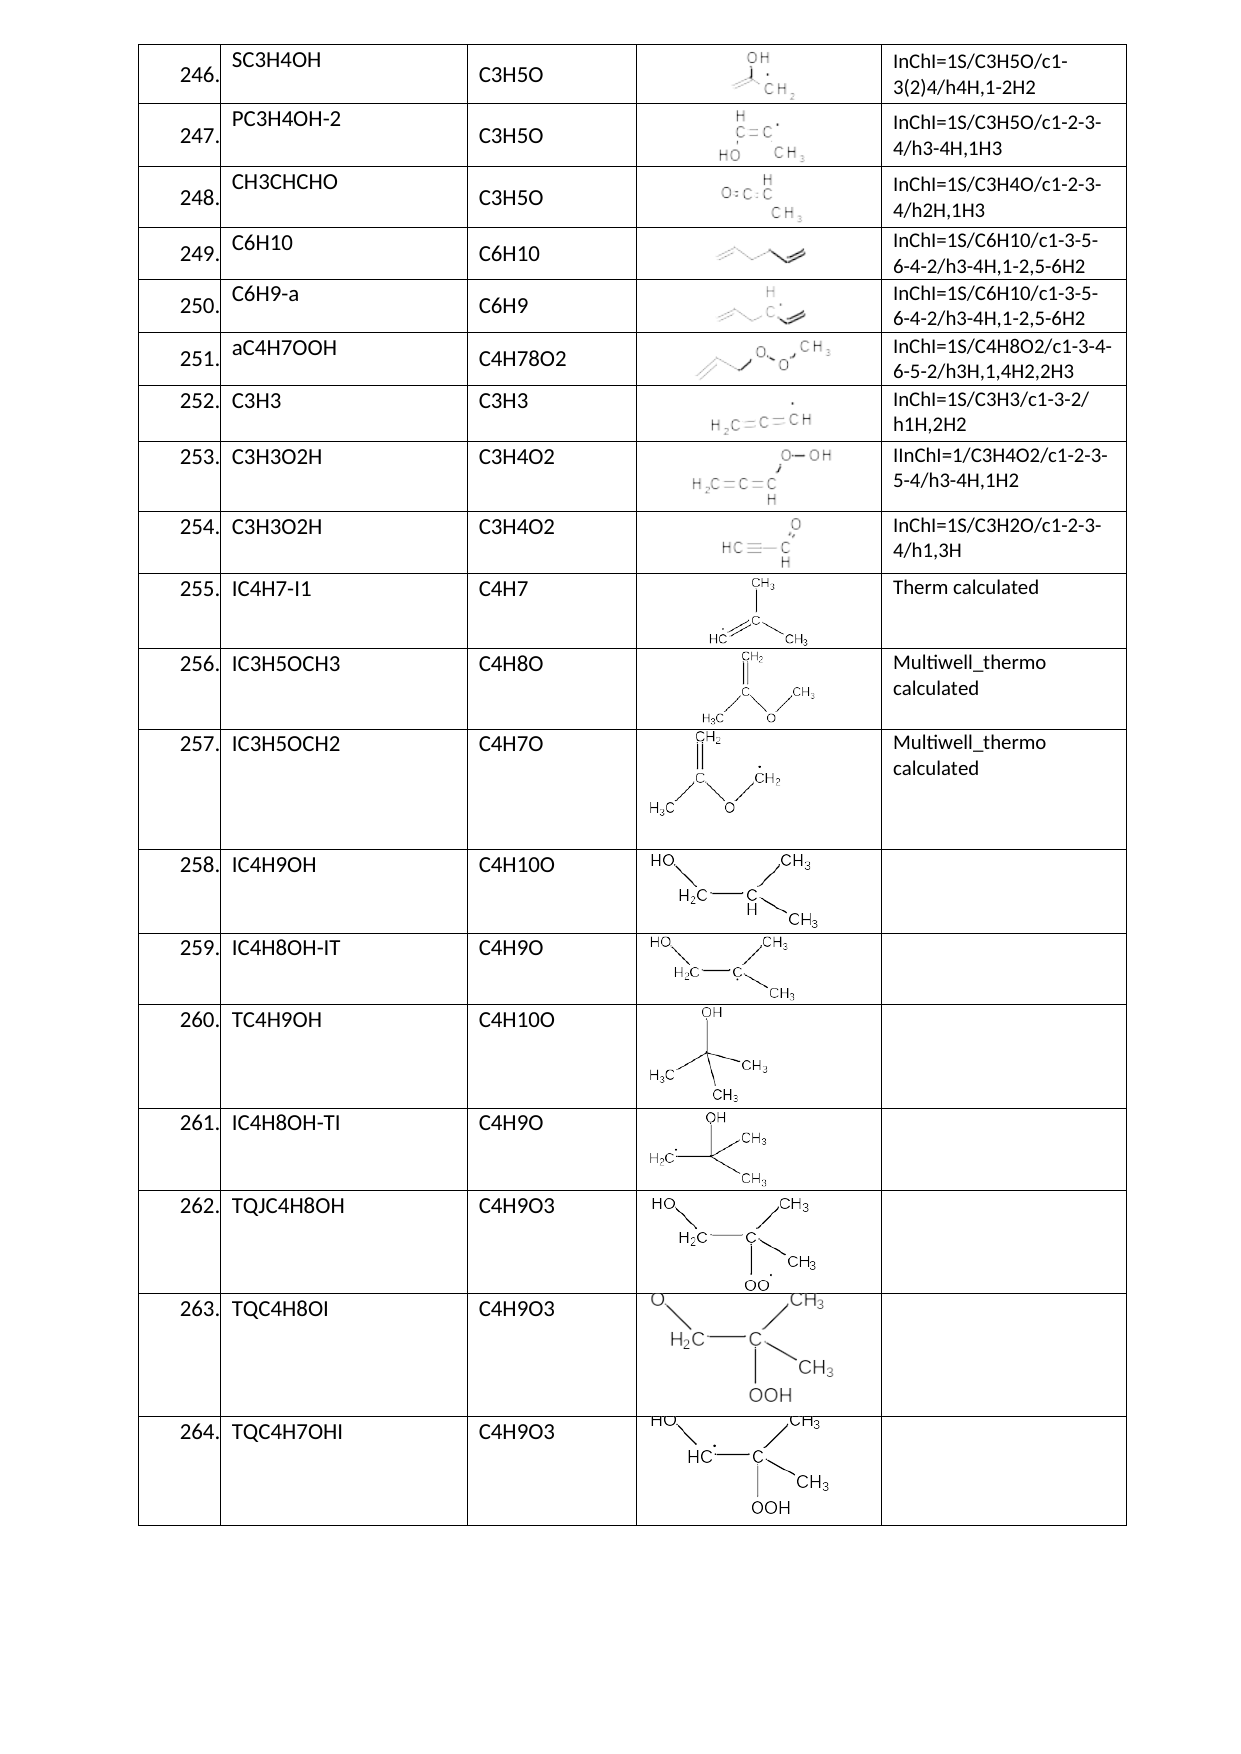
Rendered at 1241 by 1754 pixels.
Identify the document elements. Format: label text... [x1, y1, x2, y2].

table_cell [139, 934, 220, 1004]
table_cell C3H4O2 [468, 442, 636, 511]
table_cell InChI=1S/C3H5O/c1-3(2)4/h4H,1-2H2 [882, 45, 1126, 103]
table_cell [139, 730, 220, 849]
table_cell [139, 574, 220, 648]
table_cell C6H9-a [221, 280, 467, 332]
table_cell InChI=1S/C4H8O2/c1-3-4-6-5-2/h3H,1,4H2,2H3 [882, 333, 1126, 385]
table_cell C3H5O [468, 104, 636, 166]
table_cell [882, 850, 1126, 932]
table_cell [139, 1191, 220, 1293]
table_cell [637, 45, 881, 103]
table_cell IInChI=1/C3H4O2/c1-2-3-5-4/h3-4H,1H2 [882, 442, 1126, 511]
table_cell [637, 574, 881, 648]
table_cell [637, 1191, 881, 1293]
table_cell C4H9O3 [468, 1417, 636, 1525]
table_cell C4H9O [468, 1109, 636, 1190]
table_cell C4H78O2 [468, 333, 636, 385]
table_cell C3H3O2H [221, 442, 467, 511]
table_cell InChI=1S/C6H10/c1-3-5-6-4-2/h3-4H,1-2,5-6H2 [882, 228, 1126, 278]
table_cell C4H10O [468, 1005, 636, 1107]
table_cell [637, 1294, 881, 1416]
table_cell C4H9O3 [468, 1191, 636, 1293]
table_cell CH3CHCHO [221, 167, 467, 227]
table_cell InChI=1S/C3H4O/c1-2-3-4/h2H,1H3 [882, 167, 1126, 227]
table_cell IC3H5OCH3 [221, 649, 467, 728]
table_cell [637, 850, 881, 932]
table_cell [139, 1005, 220, 1107]
table_cell [139, 442, 220, 511]
table_cell C4H9O3 [468, 1294, 636, 1416]
table_cell [139, 1109, 220, 1190]
table_cell C6H10 [468, 228, 636, 278]
table_cell C4H10O [468, 850, 636, 932]
table_cell IC4H9OH [221, 850, 467, 932]
table_cell [637, 1109, 881, 1190]
table_cell [637, 1005, 881, 1107]
table_cell [139, 104, 220, 166]
table_cell IC4H7-I1 [221, 574, 467, 648]
table_cell [637, 167, 881, 227]
table_cell TC4H9OH [221, 1005, 467, 1107]
table_cell [139, 167, 220, 227]
table_cell C4H9O [468, 934, 636, 1004]
table_cell [139, 649, 220, 728]
table_cell [882, 1191, 1126, 1293]
table_cell [637, 1417, 881, 1525]
table_cell C4H7O [468, 730, 636, 849]
table_cell [637, 280, 881, 332]
table_cell [139, 333, 220, 385]
table_cell [882, 1109, 1126, 1190]
table_cell [637, 104, 881, 166]
table_cell [139, 850, 220, 932]
table_cell [139, 512, 220, 573]
table_cell C3H5O [468, 167, 636, 227]
table_cell SC3H4OH [221, 45, 467, 103]
table_cell InChI=1S/C3H5O/c1-2-3-4/h3-4H,1H3 [882, 104, 1126, 166]
table_cell Therm calculated [882, 574, 1126, 648]
table_cell InChI=1S/C6H10/c1-3-5-6-4-2/h3-4H,1-2,5-6H2 [882, 280, 1126, 332]
table_cell [637, 649, 881, 728]
table_cell TQC4H7OHI [221, 1417, 467, 1525]
table_cell C3H3 [468, 386, 636, 441]
table_cell C6H10 [221, 228, 467, 278]
table_cell C3H3O2H [221, 512, 467, 573]
table_cell PC3H4OH-2 [221, 104, 467, 166]
table_cell [139, 280, 220, 332]
table_cell [139, 1417, 220, 1525]
table_cell [637, 512, 881, 573]
table_cell [637, 333, 881, 385]
table_cell C4H7 [468, 574, 636, 648]
table_cell Multiwell_thermo calculated [882, 649, 1126, 728]
table_cell TQJC4H8OH [221, 1191, 467, 1293]
table_cell [637, 228, 881, 278]
table_cell C3H4O2 [468, 512, 636, 573]
table_cell C6H9 [468, 280, 636, 332]
table_cell [139, 45, 220, 103]
table_cell [637, 730, 881, 849]
table_cell InChI=1S/C3H3/c1-3-2/h1H,2H2 [882, 386, 1126, 441]
table_cell [637, 442, 881, 511]
table_cell IC4H8OH-IT [221, 934, 467, 1004]
table_cell InChI=1S/C3H2O/c1-2-3-4/h1,3H [882, 512, 1126, 573]
table_cell [139, 1294, 220, 1416]
table_cell IC3H5OCH2 [221, 730, 467, 849]
table_cell C3H3 [221, 386, 467, 441]
table_cell C4H8O [468, 649, 636, 728]
table_cell [882, 1005, 1126, 1107]
table_cell [139, 228, 220, 278]
table_cell aC4H7OOH [221, 333, 467, 385]
table_cell [882, 1417, 1126, 1525]
table_cell C3H5O [468, 45, 636, 103]
table_cell [882, 1294, 1126, 1416]
table_cell TQC4H8OI [221, 1294, 467, 1416]
table_cell [637, 386, 881, 441]
table_cell [637, 934, 881, 1004]
table_cell [139, 386, 220, 441]
table_cell Multiwell_thermo calculated [882, 730, 1126, 849]
table_cell IC4H8OH-TI [221, 1109, 467, 1190]
table_cell [882, 934, 1126, 1004]
